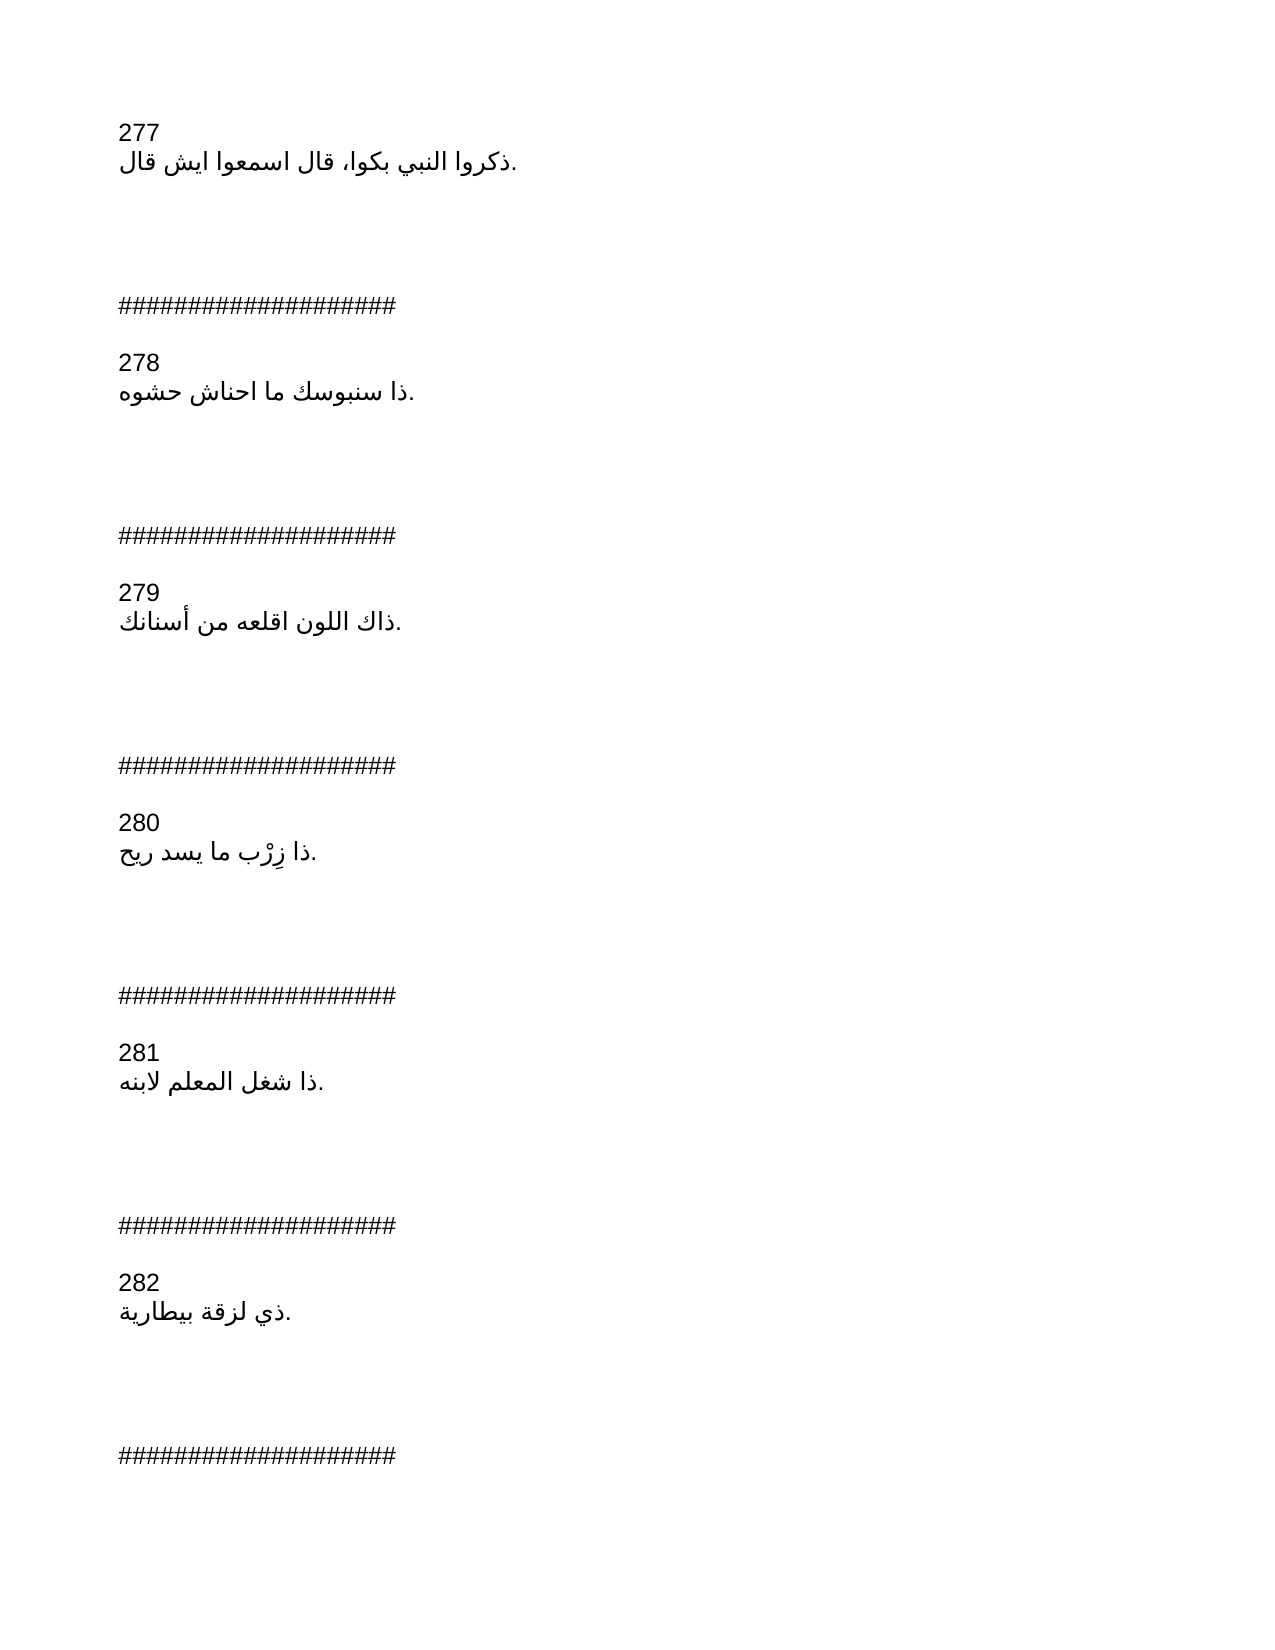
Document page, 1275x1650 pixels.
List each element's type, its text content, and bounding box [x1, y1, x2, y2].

text 279 ذاك اللون اقلعه من أسنانك. #################### [118, 578, 1157, 808]
text 281 ذا شغل المعلم لابنه. #################### [118, 1038, 1157, 1268]
text 278 ذا سنبوسك ما احناش حشوه. #################### [118, 348, 1157, 578]
text 277 ذكروا النبي بكوا، قال اسمعوا ايش قال. #################### [118, 118, 1157, 348]
text 282 ذي لزقة بيطارية. #################### [118, 1268, 1157, 1498]
text 280 ذا زِرْب ما يسد ريح. #################### [118, 808, 1157, 1038]
